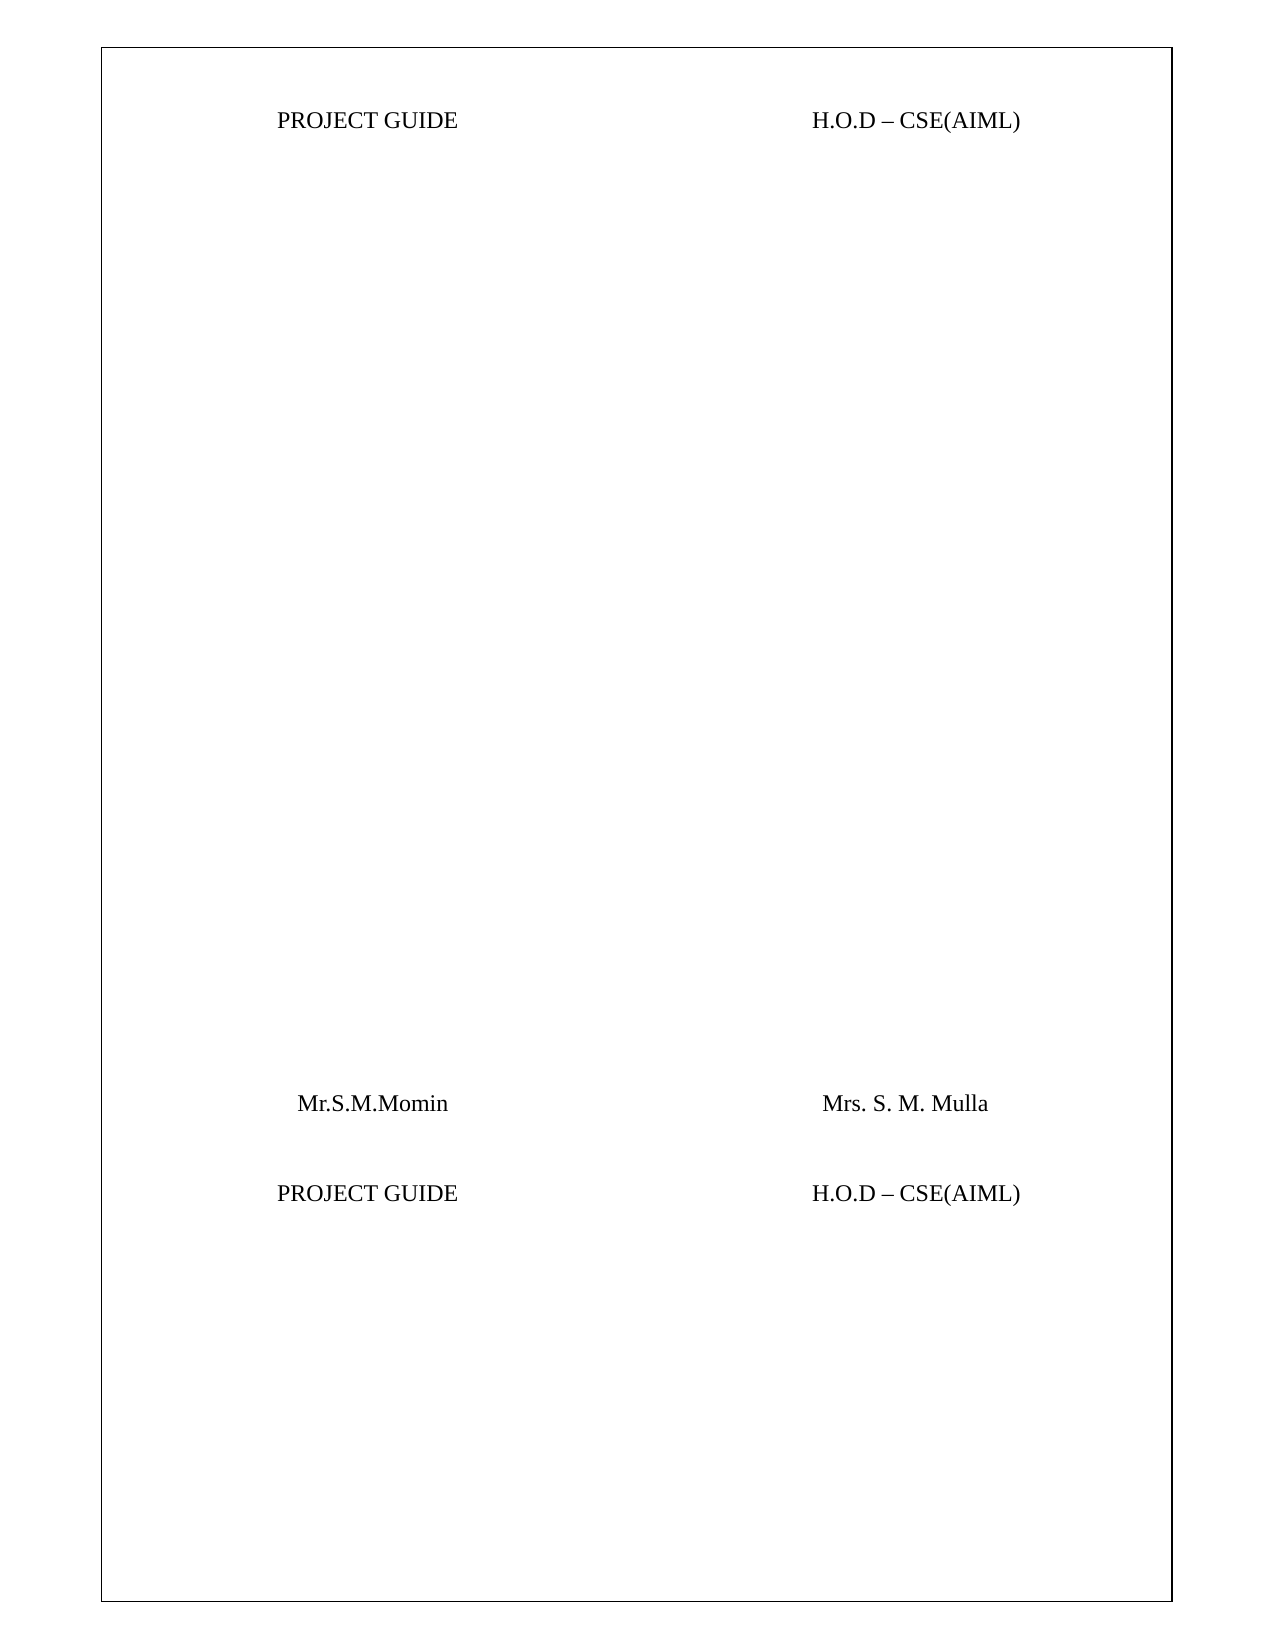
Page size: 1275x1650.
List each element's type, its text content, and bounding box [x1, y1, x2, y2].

text PROJECT GUIDE H.O.D – CSE(AIML) [195, 1179, 1079, 1207]
text PROJECT GUIDE H.O.D – CSE(AIML) [195, 106, 1079, 133]
text Mr.S.M.Momin Mrs. S. M. Mulla [195, 1089, 1079, 1117]
